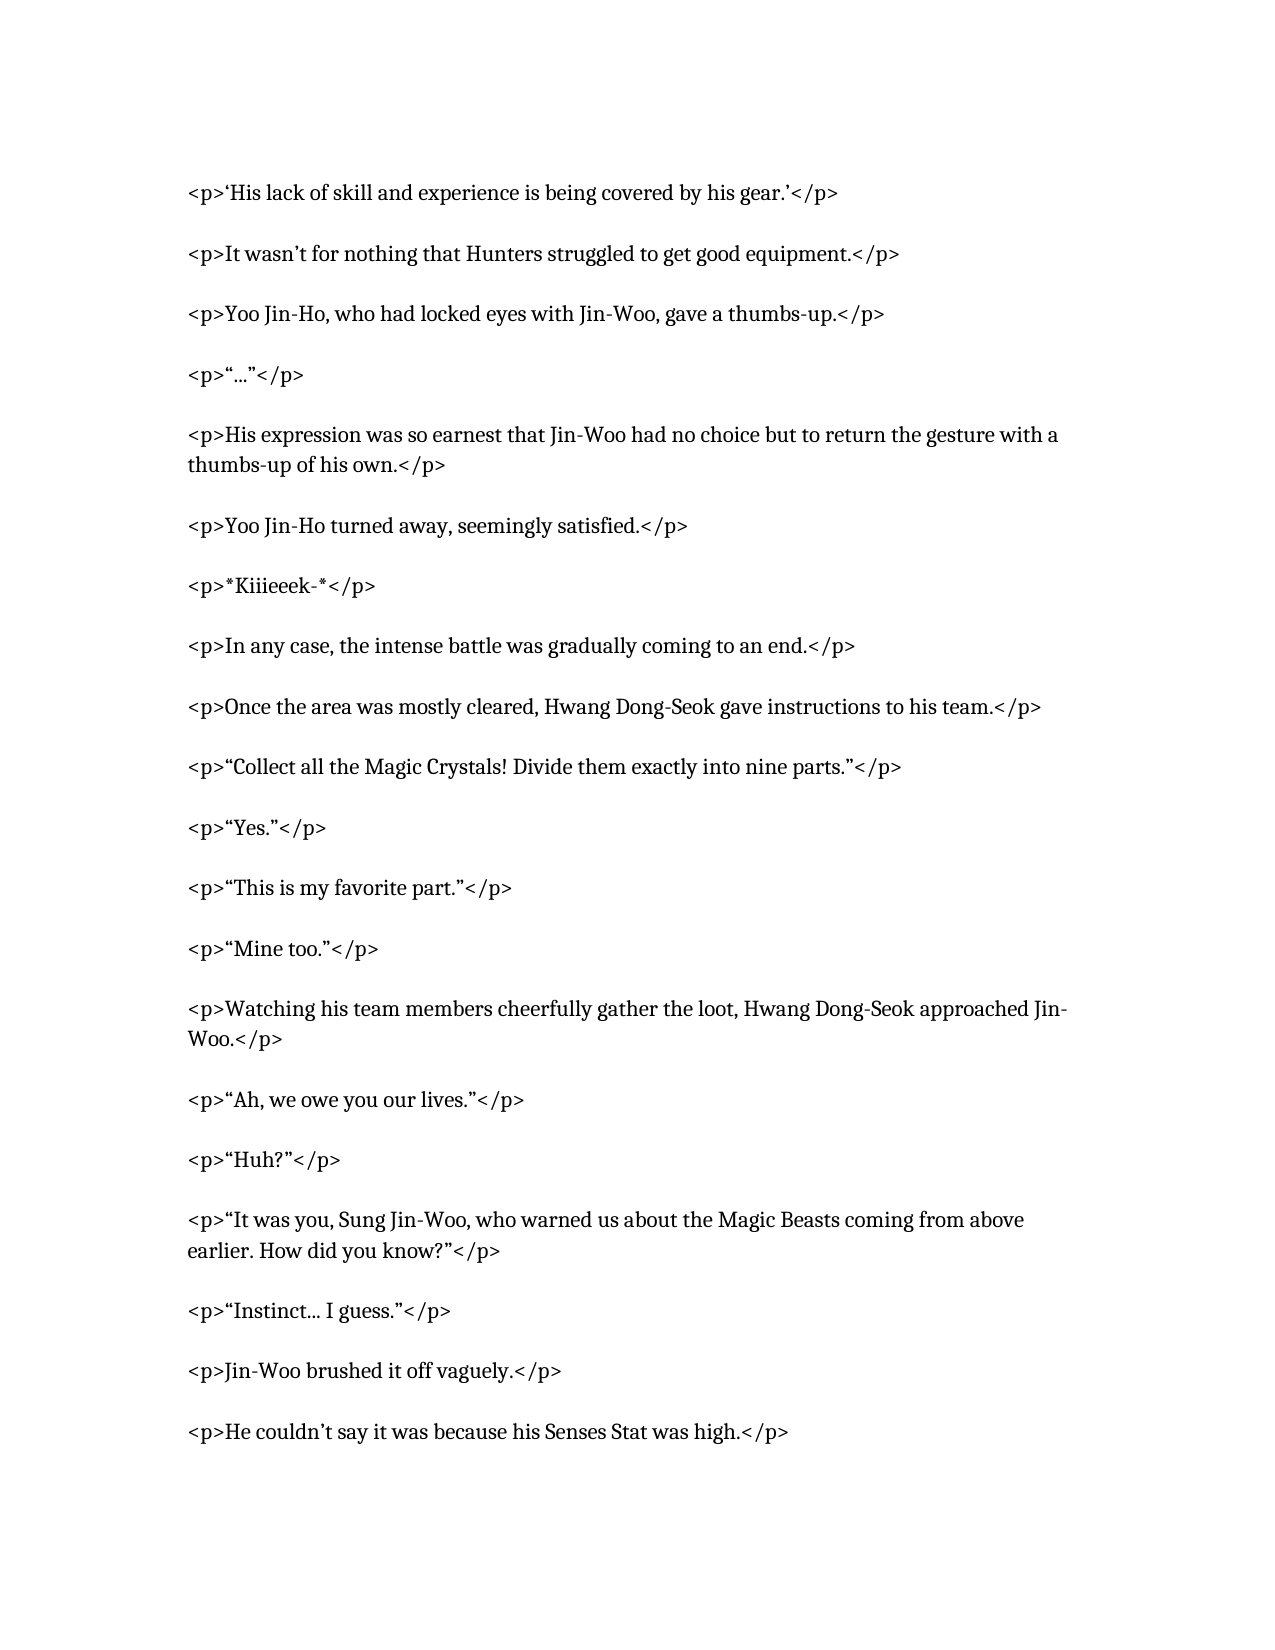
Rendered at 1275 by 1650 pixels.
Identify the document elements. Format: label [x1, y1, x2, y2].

text [187, 150, 1087, 1475]
